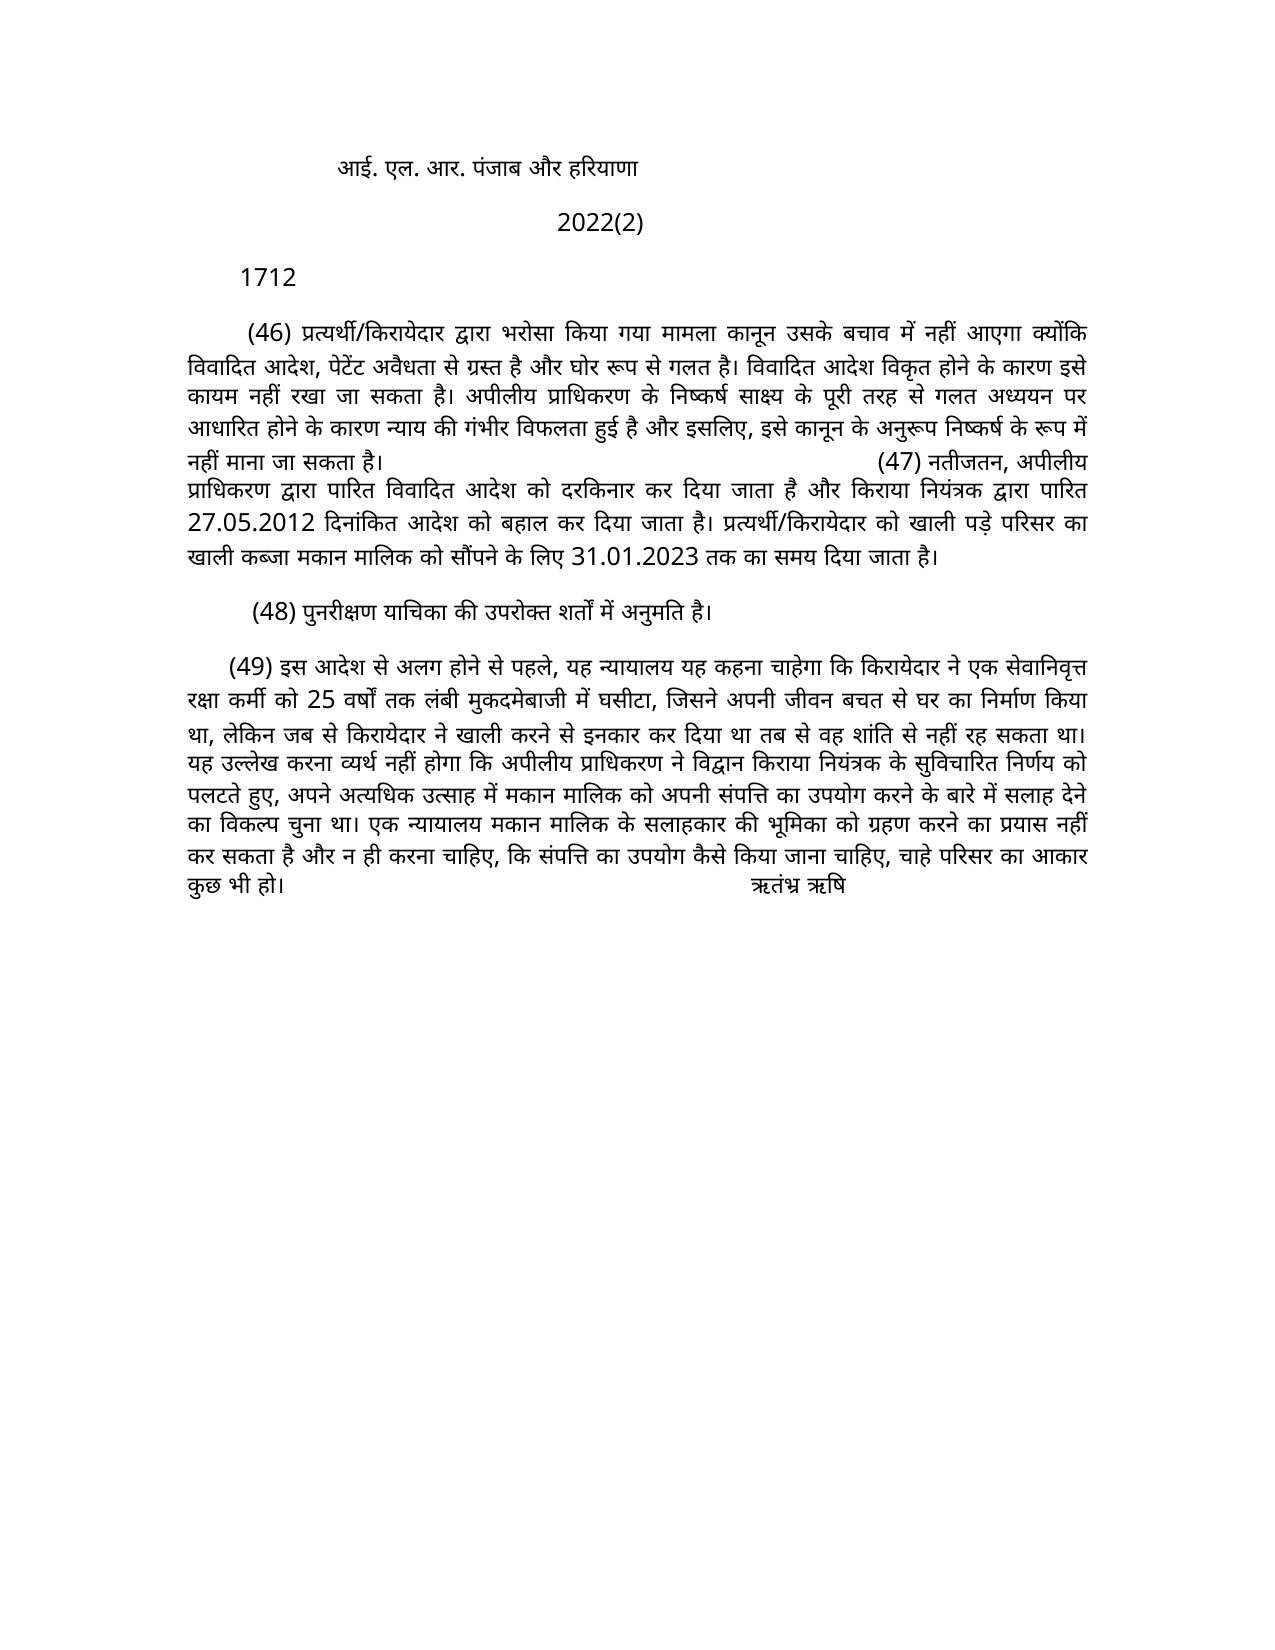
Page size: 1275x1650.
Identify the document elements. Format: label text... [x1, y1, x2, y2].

text 2022(2) [187, 205, 1087, 239]
text आई. एल. आर. पंजाब और हरियाणा [187, 150, 1087, 184]
text (49) इस आदेश से अलग होने से पहले, यह न्यायालय यह कहना चाहेगा कि किरायेदार ने एक सेवानिवृत्त रक्षा कर्मी को 25 वर्षों तक लंबी मुकदमेबाजी में घसीटा, जिसने अपनी जीवन बचत से घर का निर्माण किया था, लेकिन जब से किरायेदार ने खाली करने से इनकार कर दिया था तब से वह शांति से नहीं रह सकता था। यह उल्लेख करना व्यर्थ नहीं होगा कि अपीलीय प्राधिकरण ने विद्वान किराया नियंत्रक के सुविचारित निर्णय को पलटते हुए, अपने अत्यधिक उत्साह में मकान मालिक को अपनी संपत्ति का उपयोग करने के बारे में सलाह देने का विकल्प चुना था। एक न्यायालय मकान मालिक के सलाहकार की भूमिका को ग्रहण करने का प्रयास नहीं कर सकता है और न ही करना चाहिए, कि संपत्ति का उपयोग कैसे किया जाना चाहिए, चाहे परिसर का आकार कुछ भी हो। ऋतंभ्र ऋषि [187, 648, 1087, 898]
text 1712 [187, 260, 1087, 294]
text (48) पुनरीक्षण याचिका की उपरोक्त शर्तों में अनुमति है। [187, 593, 1087, 627]
text (46) प्रत्यर्थी/किरायेदार द्वारा भरोसा किया गया मामला कानून उसके बचाव में नहीं आएगा क्योंकि विवादित आदेश, पेटेंट अवैधता से ग्रस्त है और घोर रूप से गलत है। विवादित आदेश विकृत होने के कारण इसे कायम नहीं रखा जा सकता है। अपीलीय प्राधिकरण के निष्कर्ष साक्ष्य के पूरी तरह से गलत अध्ययन पर आधारित होने के कारण न्याय की गंभीर विफलता हुई है और इसलिए, इसे कानून के अनुरूप निष्कर्ष के रूप में नहीं माना जा सकता है। (47) नतीजतन, अपीलीय प्राधिकरण द्वारा पारित विवादित आदेश को दरकिनार कर दिया जाता है और किराया नियंत्रक द्वारा पारित 27.05.2012 दिनांकित आदेश को बहाल कर दिया जाता है। प्रत्यर्थी/किरायेदार को खाली पड़े परिसर का खाली कब्जा मकान मालिक को सौंपने के लिए 31.01.2023 तक का समय दिया जाता है। [187, 315, 1087, 572]
